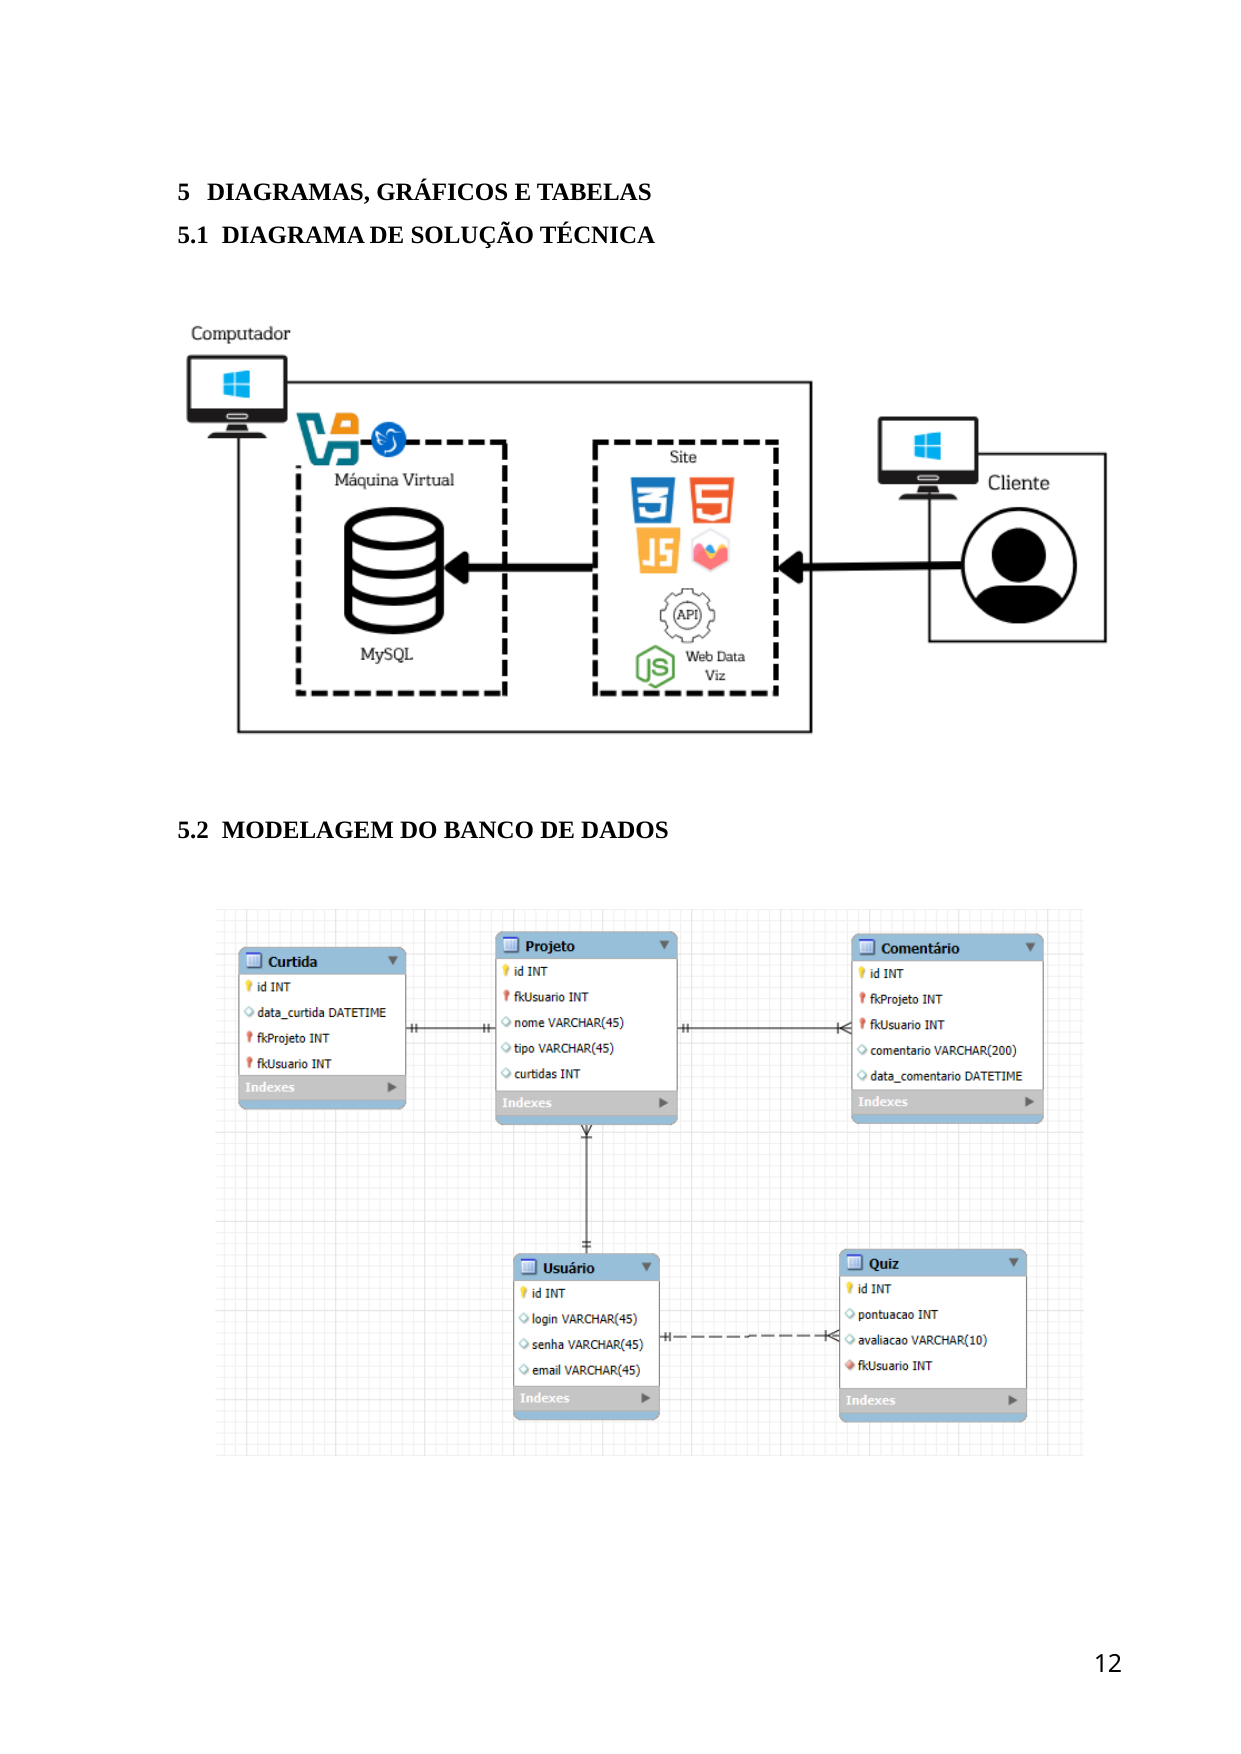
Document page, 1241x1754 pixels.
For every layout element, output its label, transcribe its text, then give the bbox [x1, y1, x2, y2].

picture [215, 909, 1084, 1456]
picture [177, 314, 1123, 756]
subtitle DIAGRAMA DE SOLUÇÃO TÉCNICA [177, 220, 1122, 249]
subtitle DIAGRAMAS, GRÁFICOS E TABELAS [177, 177, 1122, 206]
subtitle MODELAGEM DO BANCO DE DADOS [177, 815, 1122, 844]
